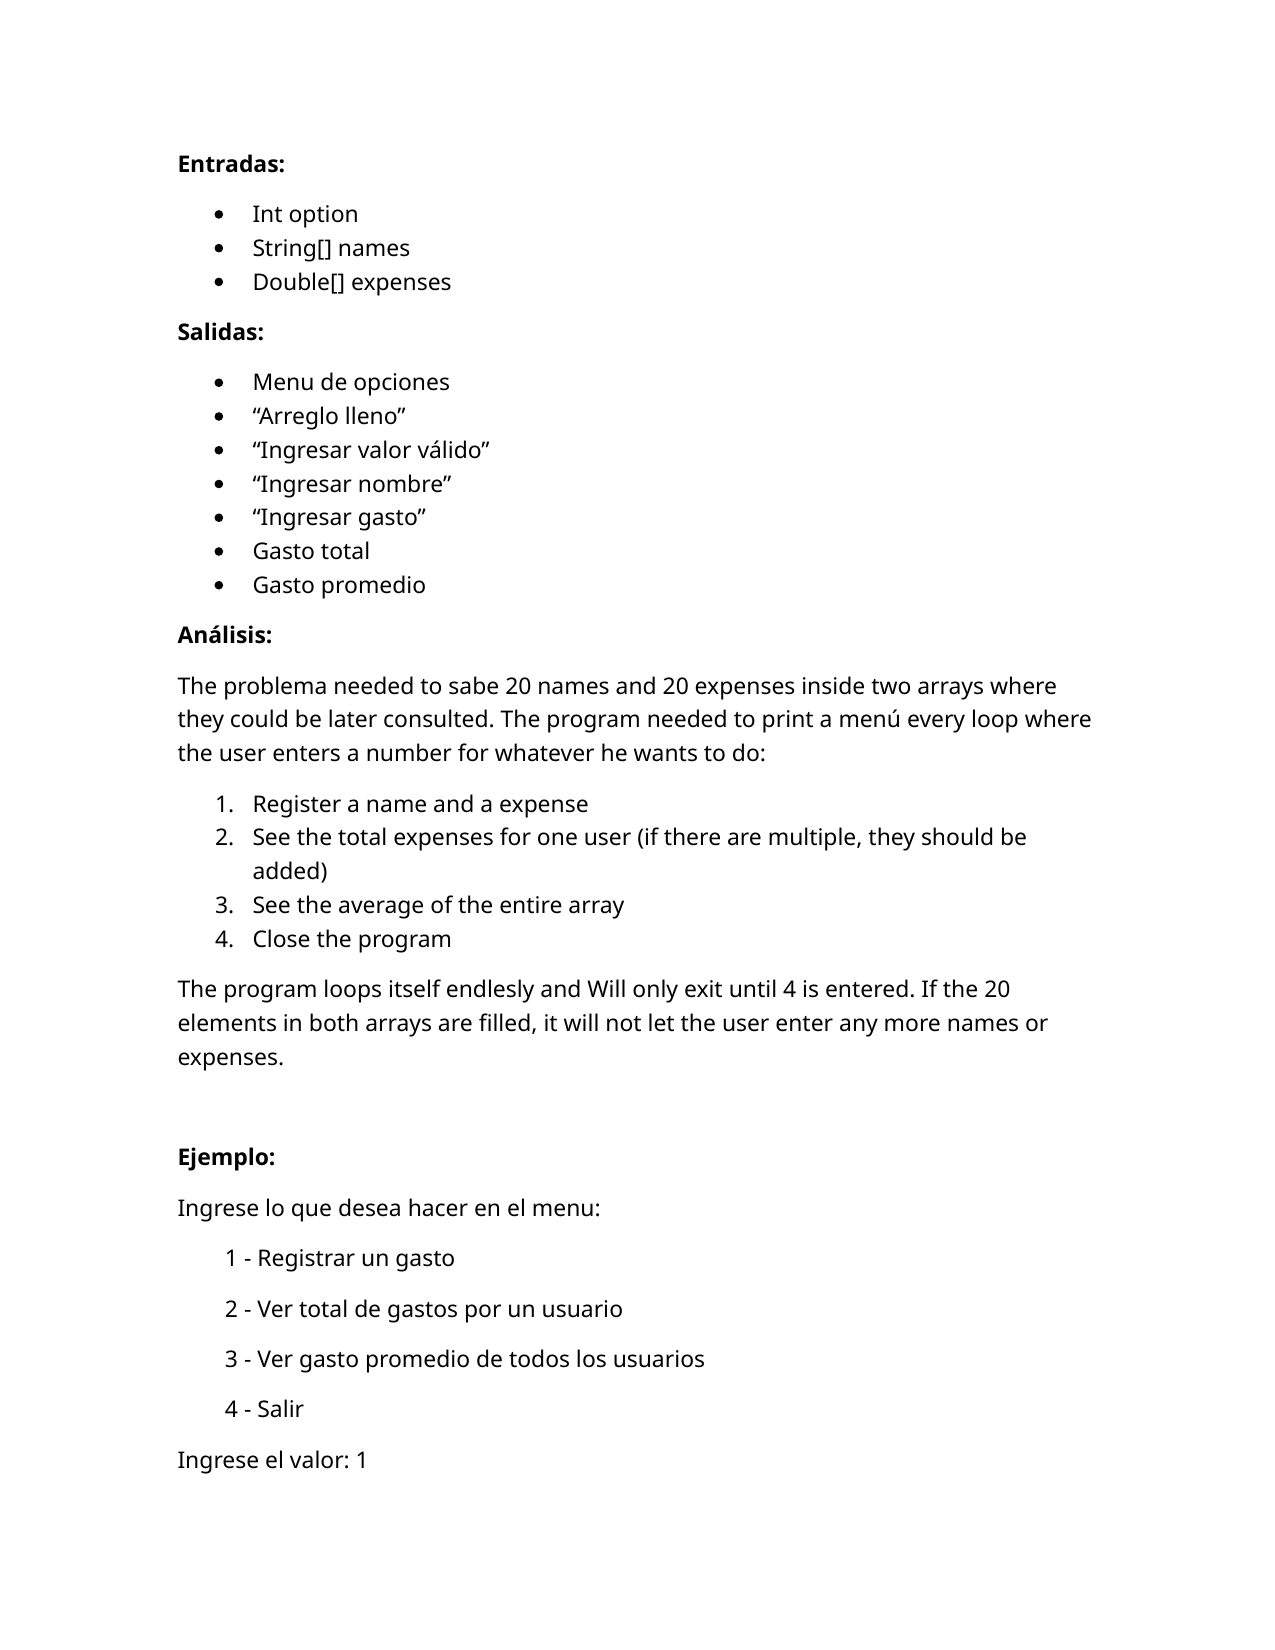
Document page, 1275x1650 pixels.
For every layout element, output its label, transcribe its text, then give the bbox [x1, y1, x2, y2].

text Salidas: [177, 316, 1098, 347]
text Ingrese lo que desea hacer en el menu: [177, 1192, 1098, 1223]
list Gasto promedio [215, 569, 1098, 600]
text Entradas: [177, 148, 1098, 179]
list Int option [215, 198, 1098, 229]
list String[] names [215, 232, 1098, 263]
list Close the program [215, 923, 1098, 954]
list “Ingresar valor válido” [215, 434, 1098, 465]
list “Ingresar nombre” [215, 468, 1098, 499]
list Menu de opciones [215, 366, 1098, 398]
list Gasto total [215, 535, 1098, 566]
list “Arreglo lleno” [215, 400, 1098, 431]
text 2 - Ver total de gastos por un usuario [177, 1293, 1098, 1324]
list Double[] expenses [215, 266, 1098, 297]
text Ejemplo: [177, 1141, 1098, 1173]
text 1 - Registrar un gasto [177, 1242, 1098, 1273]
list Register a name and a expense [215, 788, 1098, 819]
text The program loops itself endlesly and Will only exit until 4 is entered. If the 20 elements in both arrays are filled, it will not let the user enter any more names or expenses. [177, 973, 1098, 1072]
list “Ingresar gasto” [215, 501, 1098, 533]
text Análisis: [177, 619, 1098, 651]
text 4 - Salir [177, 1393, 1098, 1425]
list See the average of the entire array [215, 889, 1098, 920]
list See the total expenses for one user (if there are multiple, they should be added) [215, 821, 1098, 886]
text The problema needed to sabe 20 names and 20 expenses inside two arrays where they could be later consulted. The program needed to print a menú every loop where the user enters a number for whatever he wants to do: [177, 670, 1098, 768]
text 3 - Ver gasto promedio de todos los usuarios [177, 1343, 1098, 1374]
text Ingrese el valor: 1 [177, 1444, 1098, 1475]
